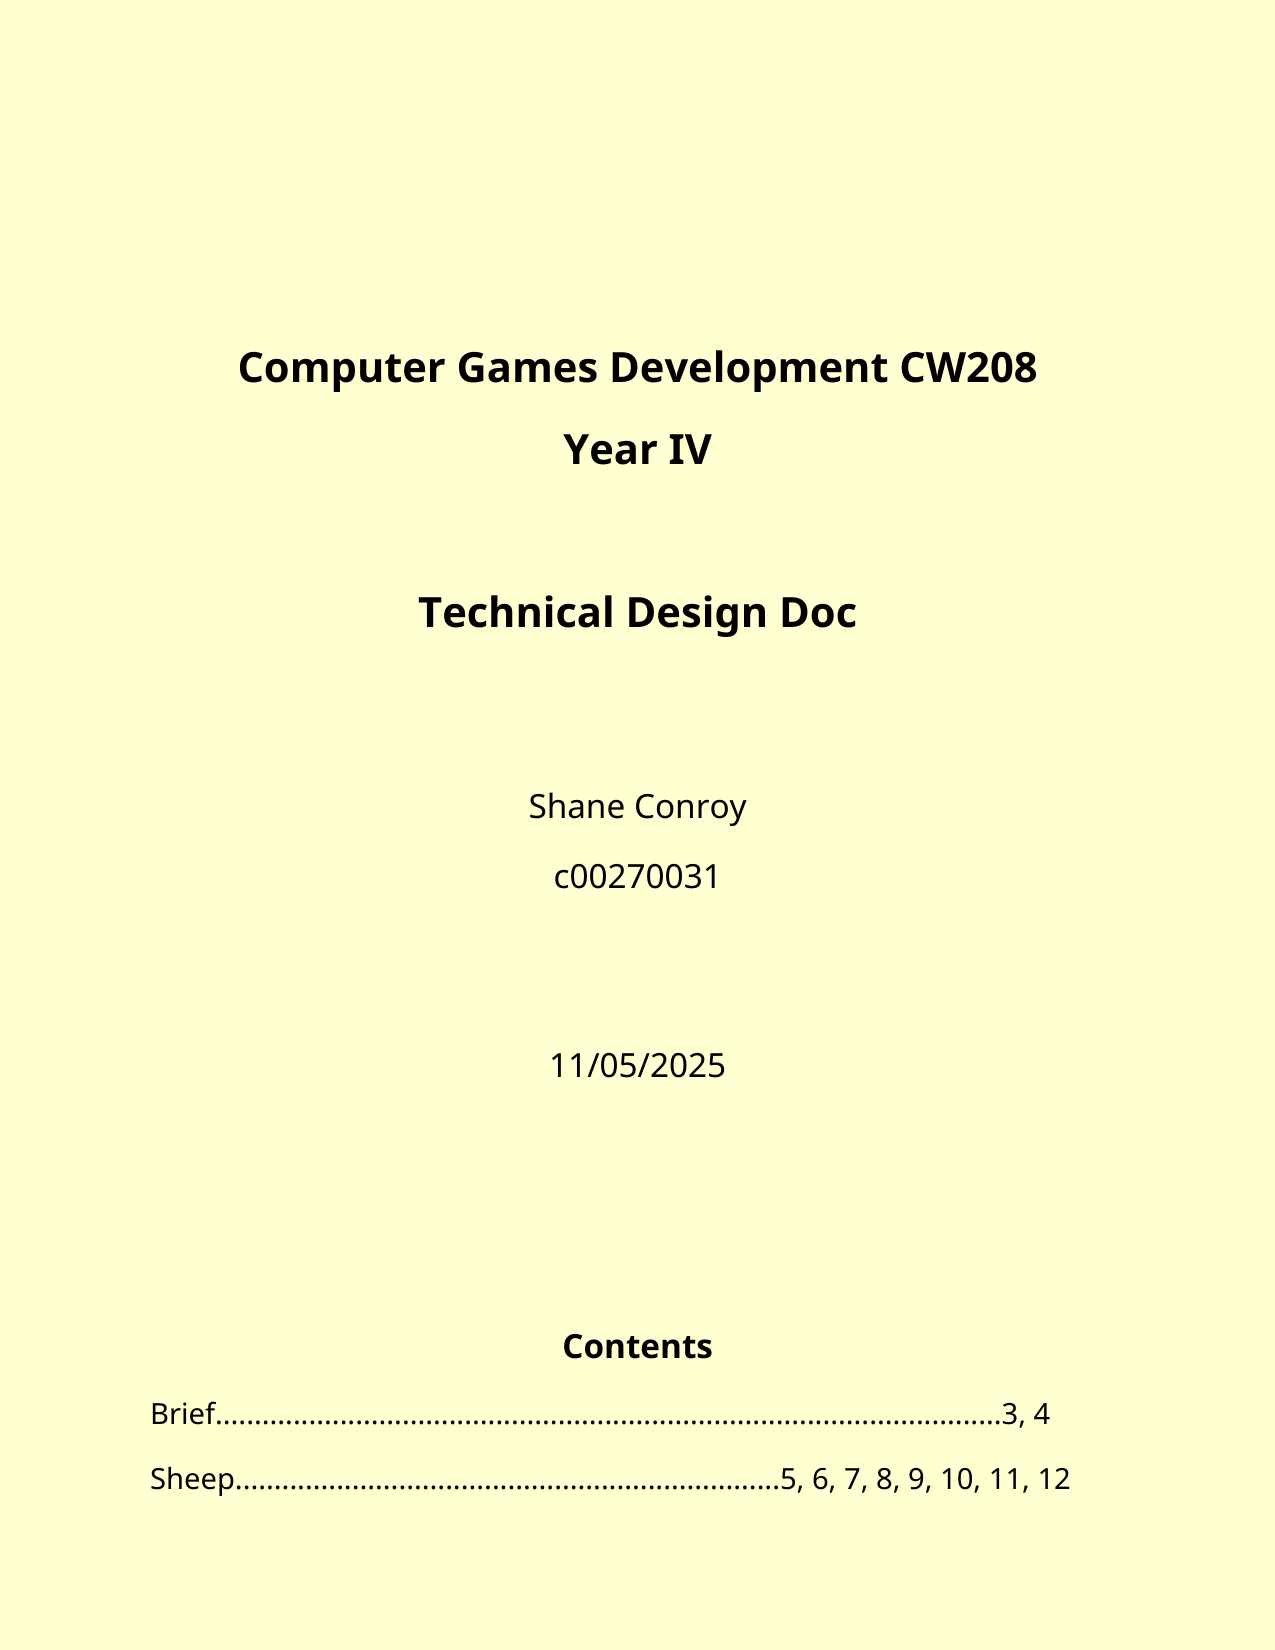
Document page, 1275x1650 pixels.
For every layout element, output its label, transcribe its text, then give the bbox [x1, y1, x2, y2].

text Shane Conroy [150, 782, 1125, 828]
text c00270031 [150, 853, 1125, 898]
text 11/05/2025 [150, 1041, 1125, 1087]
text Technical Design Doc [150, 583, 1125, 639]
text Sheep......................................................................5, 6, 7, 8, 9, 10, 11, 12 [150, 1458, 1125, 1498]
text Computer Games Development CW208 [150, 338, 1125, 395]
text Contents [150, 1323, 1125, 1368]
text Brief.....................................................................................................3, 4 [150, 1393, 1125, 1433]
text Year IV [150, 419, 1125, 476]
